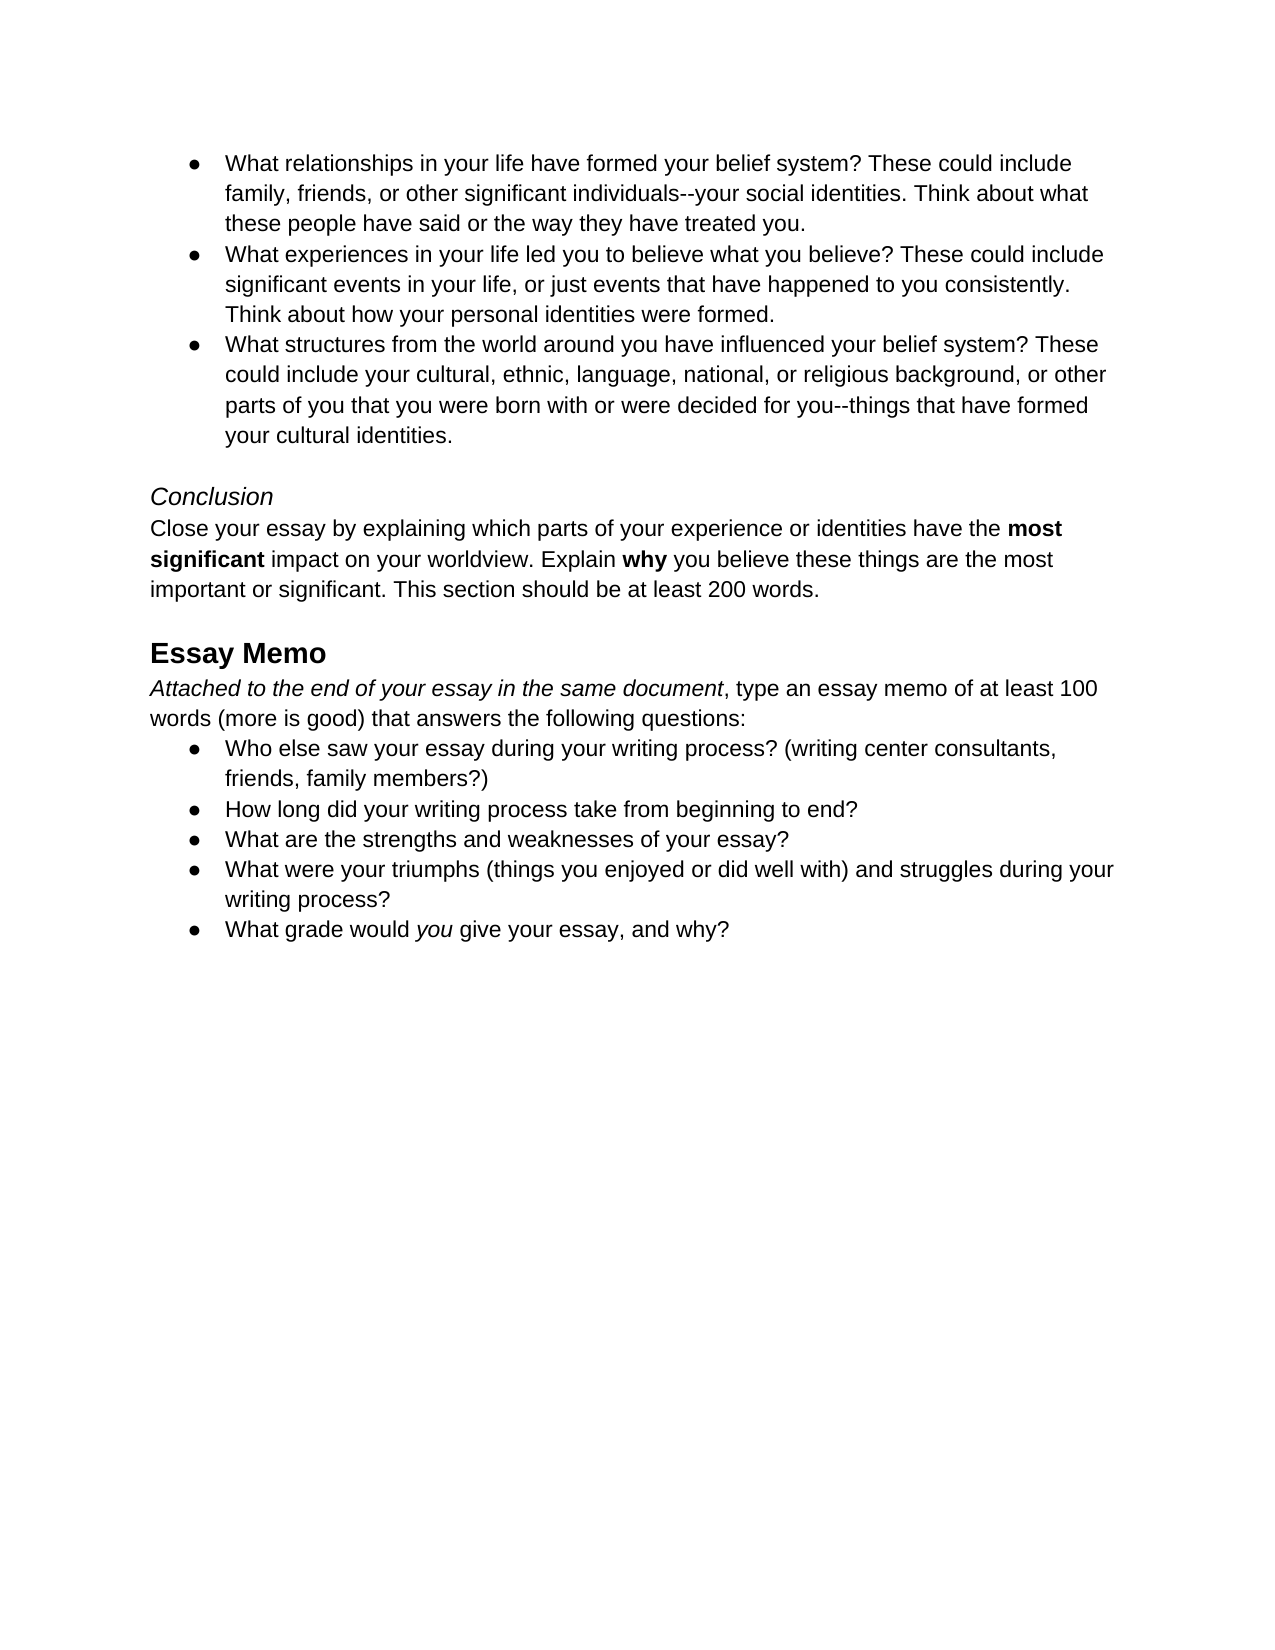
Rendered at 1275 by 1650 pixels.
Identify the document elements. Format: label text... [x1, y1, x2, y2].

list Who else saw your essay during your writing process? (writing center consultants, friends, family members?) [187, 735, 1125, 792]
list What relationships in your life have formed your belief system? These could include family, friends, or other significant individuals--your social identities. Think about what these people have said or the way they have treated you. [187, 150, 1125, 237]
list What were your triumphs (things you enjoyed or did well with) and struggles during your writing process? [187, 856, 1125, 912]
list What structures from the world around you have influenced your belief system? These could include your cultural, ethnic, language, national, or religious background, or other parts of you that you were born with or were decided for you--things that have formed your cultural identities. [187, 331, 1125, 448]
list What are the strengths and weaknesses of your essay? [187, 826, 1125, 852]
subtitle Conclusion [150, 482, 1125, 511]
list How long did your writing process take from beginning to end? [187, 796, 1125, 822]
list What grade would you give your essay, and why? [187, 916, 1125, 943]
text Attached to the end of your essay in the same document, type an essay memo of at least 100 words (more is good) that answers the following questions: [150, 675, 1125, 731]
list What experiences in your life led you to believe what you believe? These could include significant events in your life, or just events that have happened to you consistently. Think about how your personal identities were formed. [187, 241, 1125, 327]
subtitle Essay Memo [150, 636, 1125, 670]
text Close your essay by explaining which parts of your experience or identities have the most significant impact on your worldview. Explain why you believe these things are the most important or significant. This section should be at least 200 words. [150, 515, 1125, 602]
